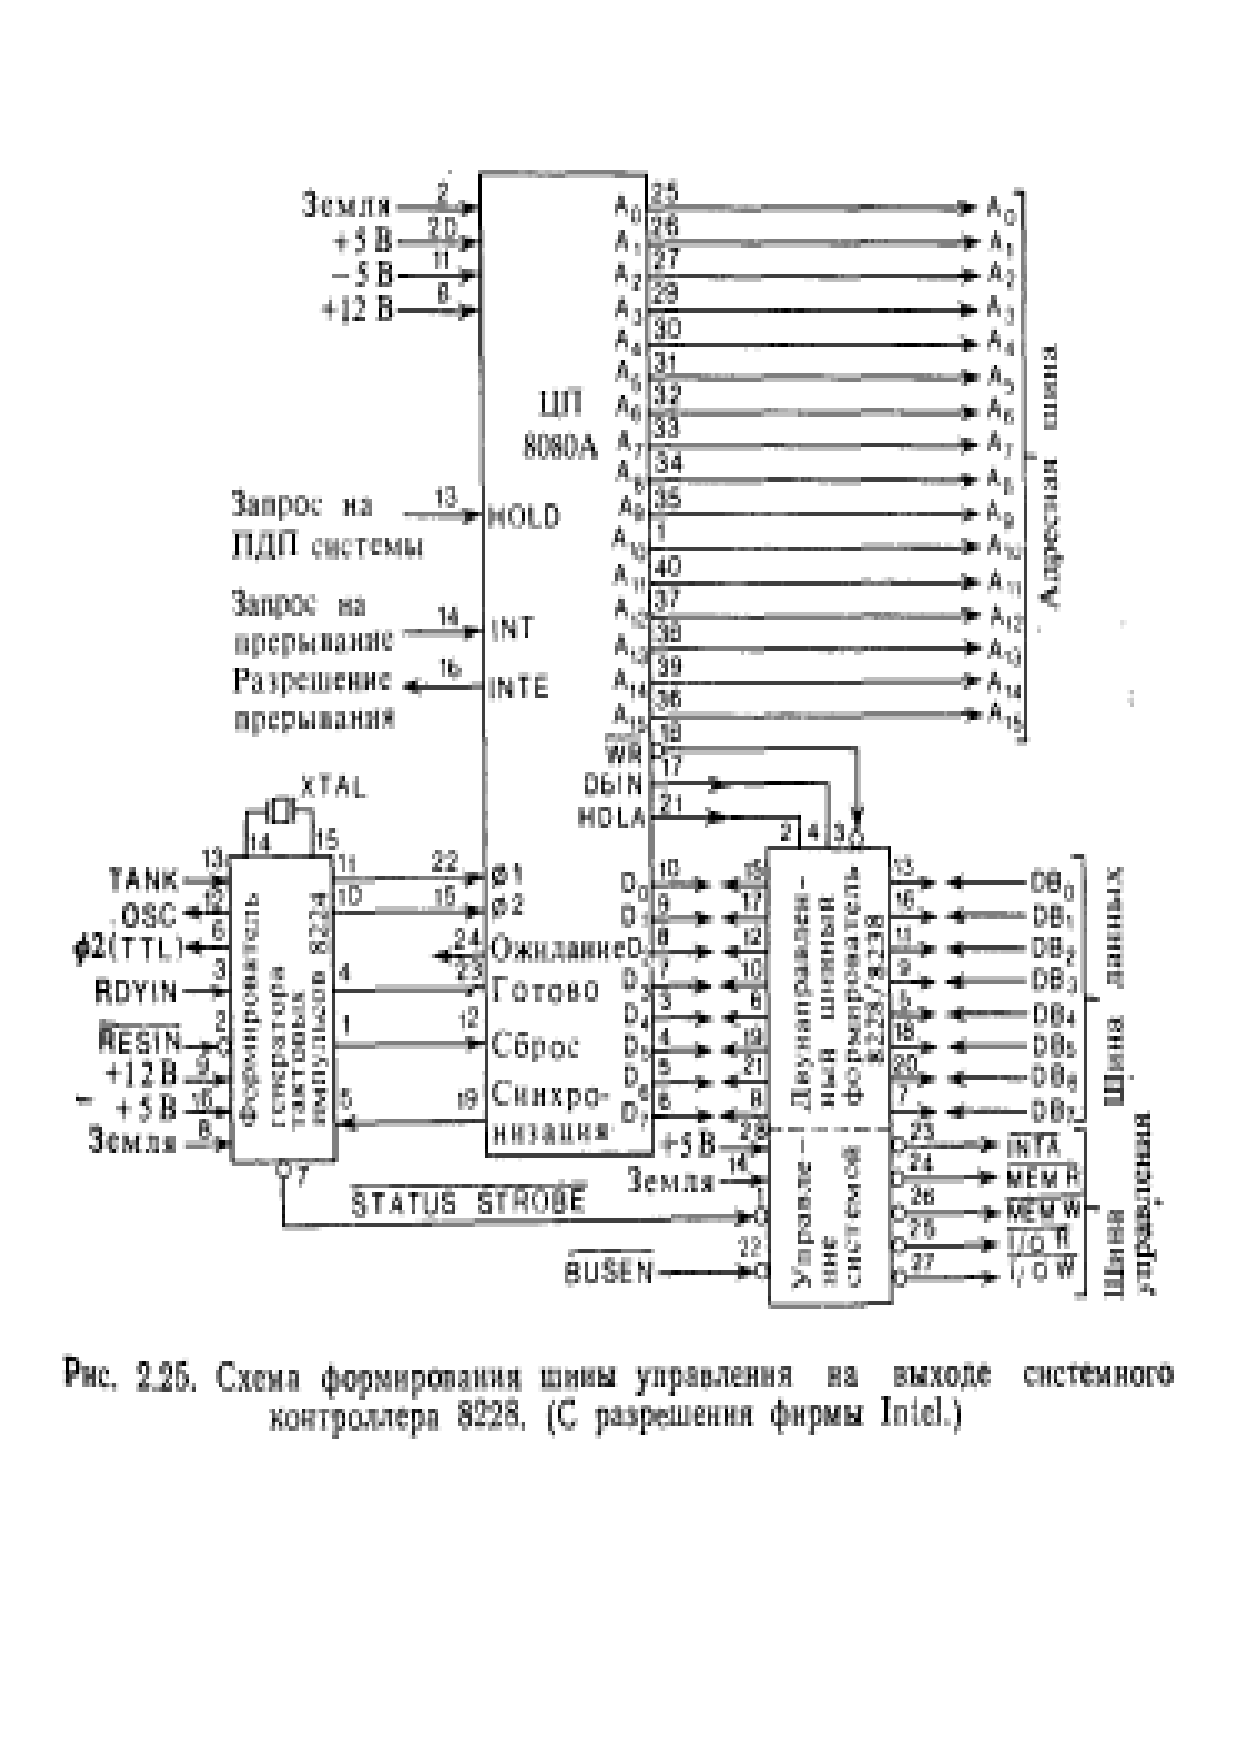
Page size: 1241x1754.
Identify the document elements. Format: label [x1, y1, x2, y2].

picture [53, 144, 1230, 1449]
